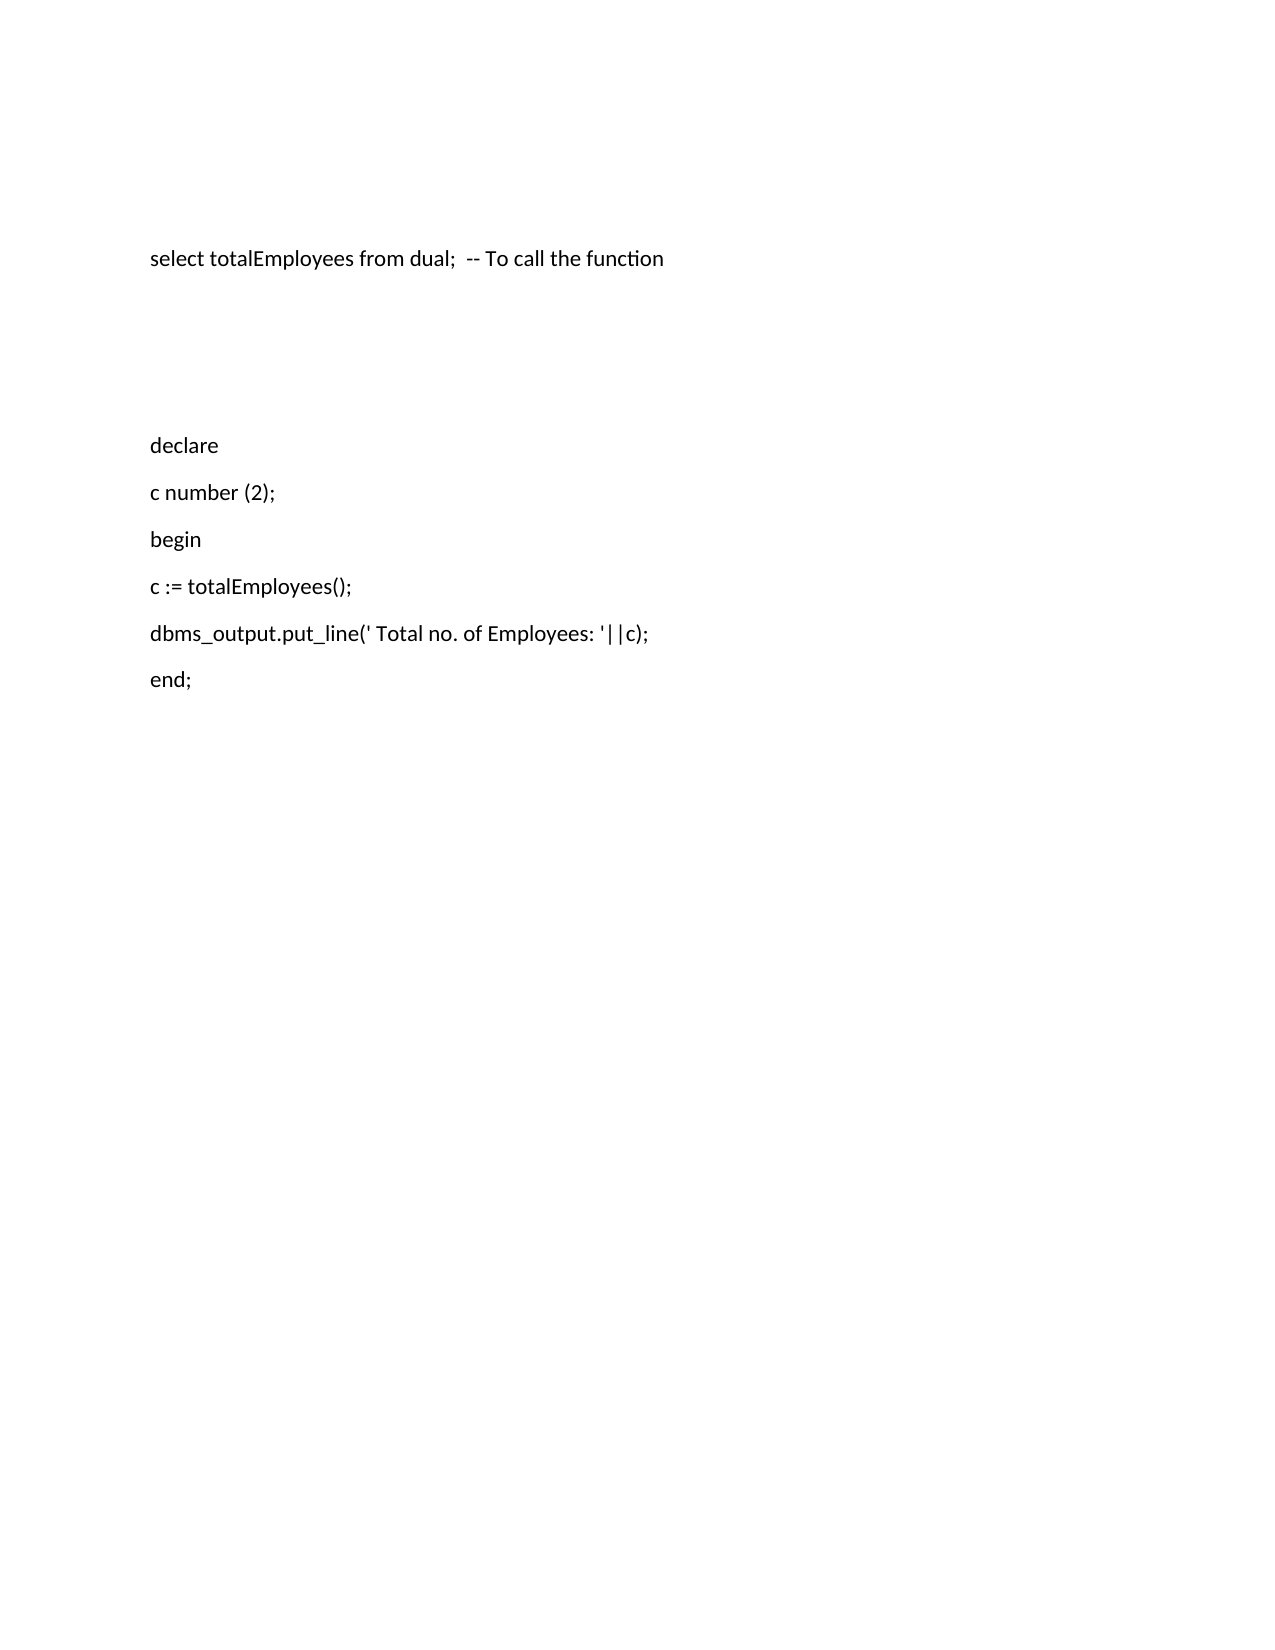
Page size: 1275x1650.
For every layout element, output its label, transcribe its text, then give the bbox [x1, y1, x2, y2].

text end; [150, 666, 1125, 694]
text select totalEmployees from dual; -- To call the function [150, 244, 1125, 272]
text c := totalEmployees(); [150, 572, 1125, 600]
text declare [150, 431, 1125, 459]
text begin [150, 525, 1125, 553]
text c number (2); [150, 478, 1125, 506]
text dbms_output.put_line(' Total no. of Employees: '||c); [150, 619, 1125, 647]
